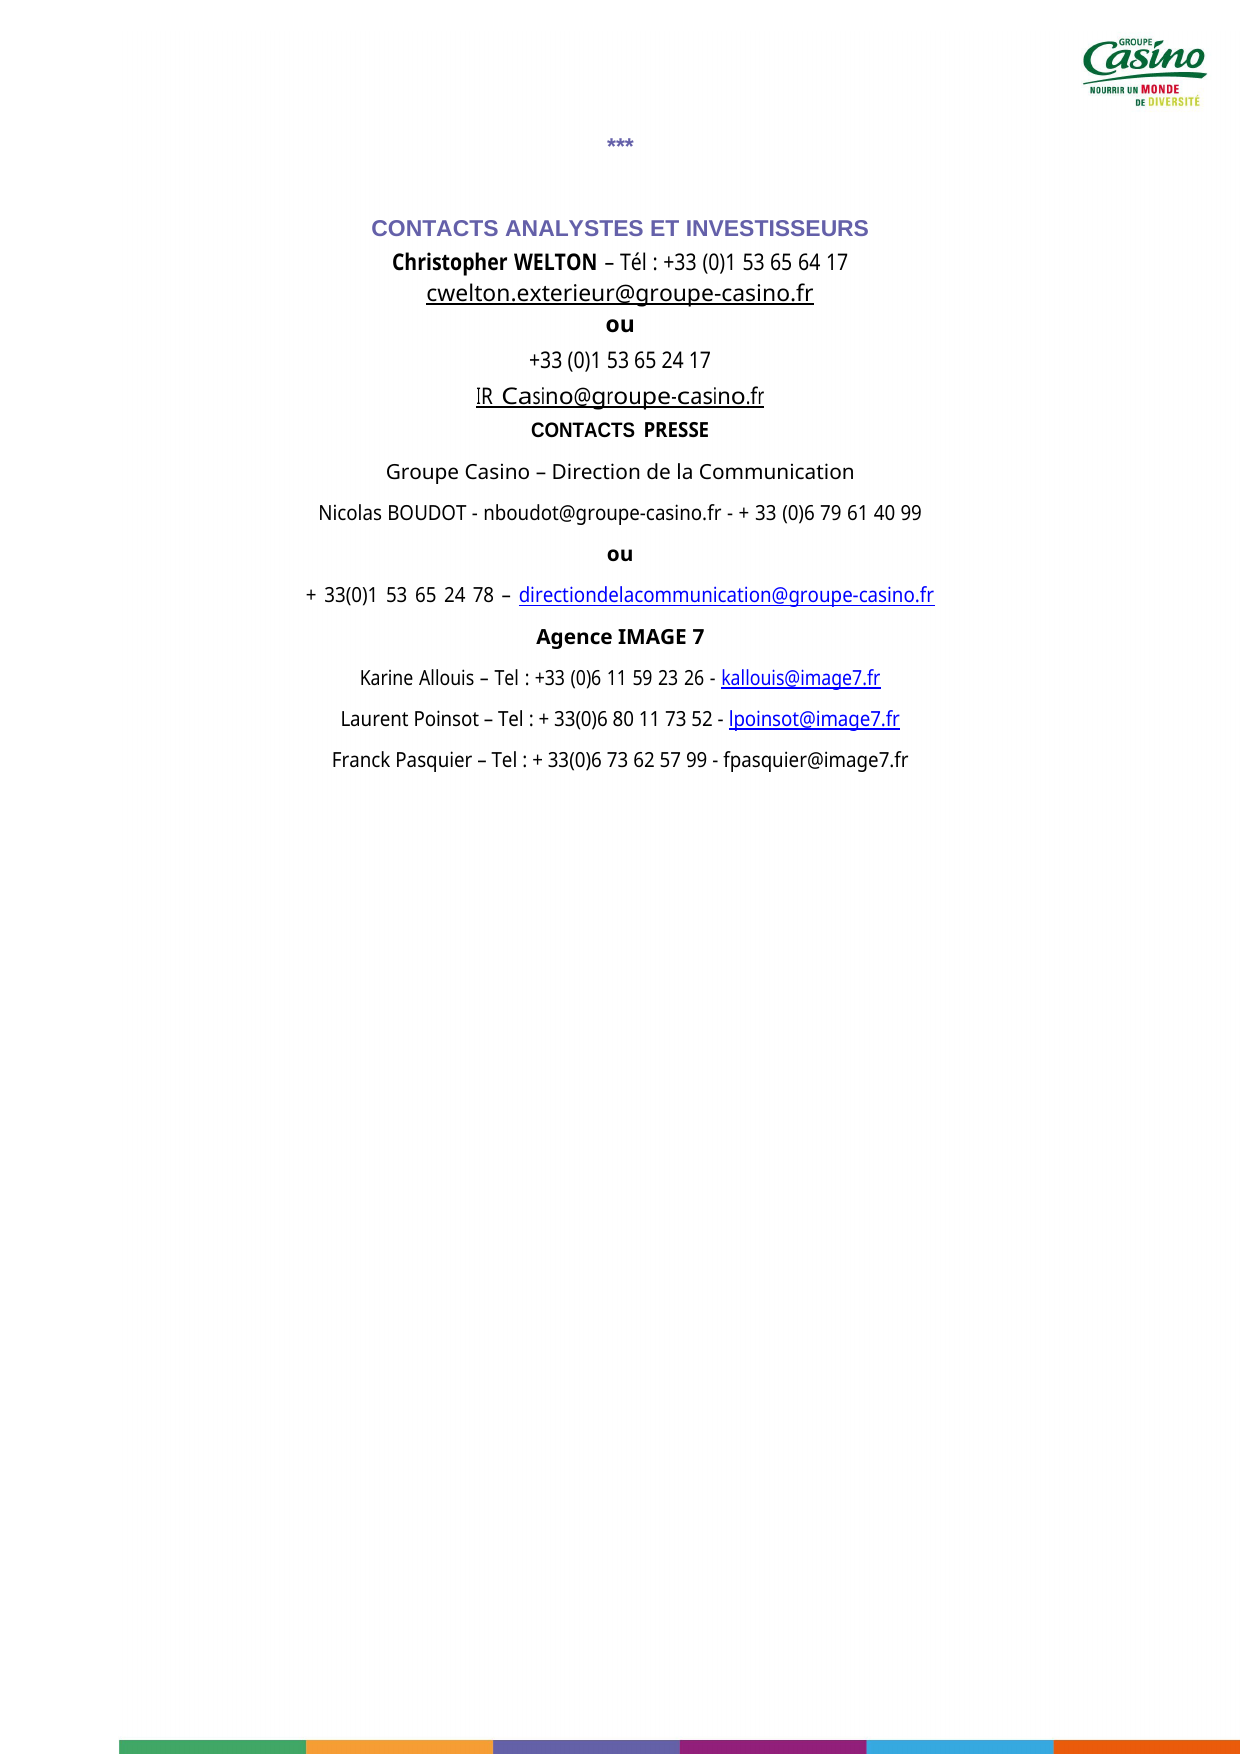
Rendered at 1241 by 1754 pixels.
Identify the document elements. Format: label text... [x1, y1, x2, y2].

text Groupe Casino – Direction de la Communication [365, 457, 875, 485]
text IR_Casino@groupe-casino.fr [365, 380, 875, 411]
text Nicolas BOUDOT - nboudot@groupe-casino.fr - + 33 (0)6 79 61 40 99 [273, 498, 967, 526]
text Franck Pasquier – Tel : + 33(0)6 73 62 57 99 - fpasquier@image7.fr [273, 745, 967, 774]
picture [118, 31, 1240, 1754]
text +33 (0)1 53 65 24 17 [365, 344, 875, 375]
subtitle *** [365, 133, 875, 160]
text ou [525, 539, 714, 568]
text Christopher WELTON – Tél : +33 (0)1 53 65 64 17 cwelton.exterieur@groupe-casino.fr [365, 246, 875, 308]
text Karine Allouis – Tel : +33 (0)6 11 59 23 26 - kallouis@image7.fr [273, 663, 967, 692]
text Laurent Poinsot – Tel : + 33(0)6 80 11 73 52 - lpoinsot@image7.fr [273, 704, 967, 733]
text + 33(0)1 53 65 24 78 – directiondelacommunication@groupe-casino.fr [273, 581, 967, 609]
text CONTACTS ANALYSTES ET INVESTISSEURS [365, 215, 875, 241]
text Agence IMAGE 7 [365, 622, 875, 650]
text CONTACTS PRESSE [525, 415, 714, 444]
subtitle ou [365, 308, 875, 339]
